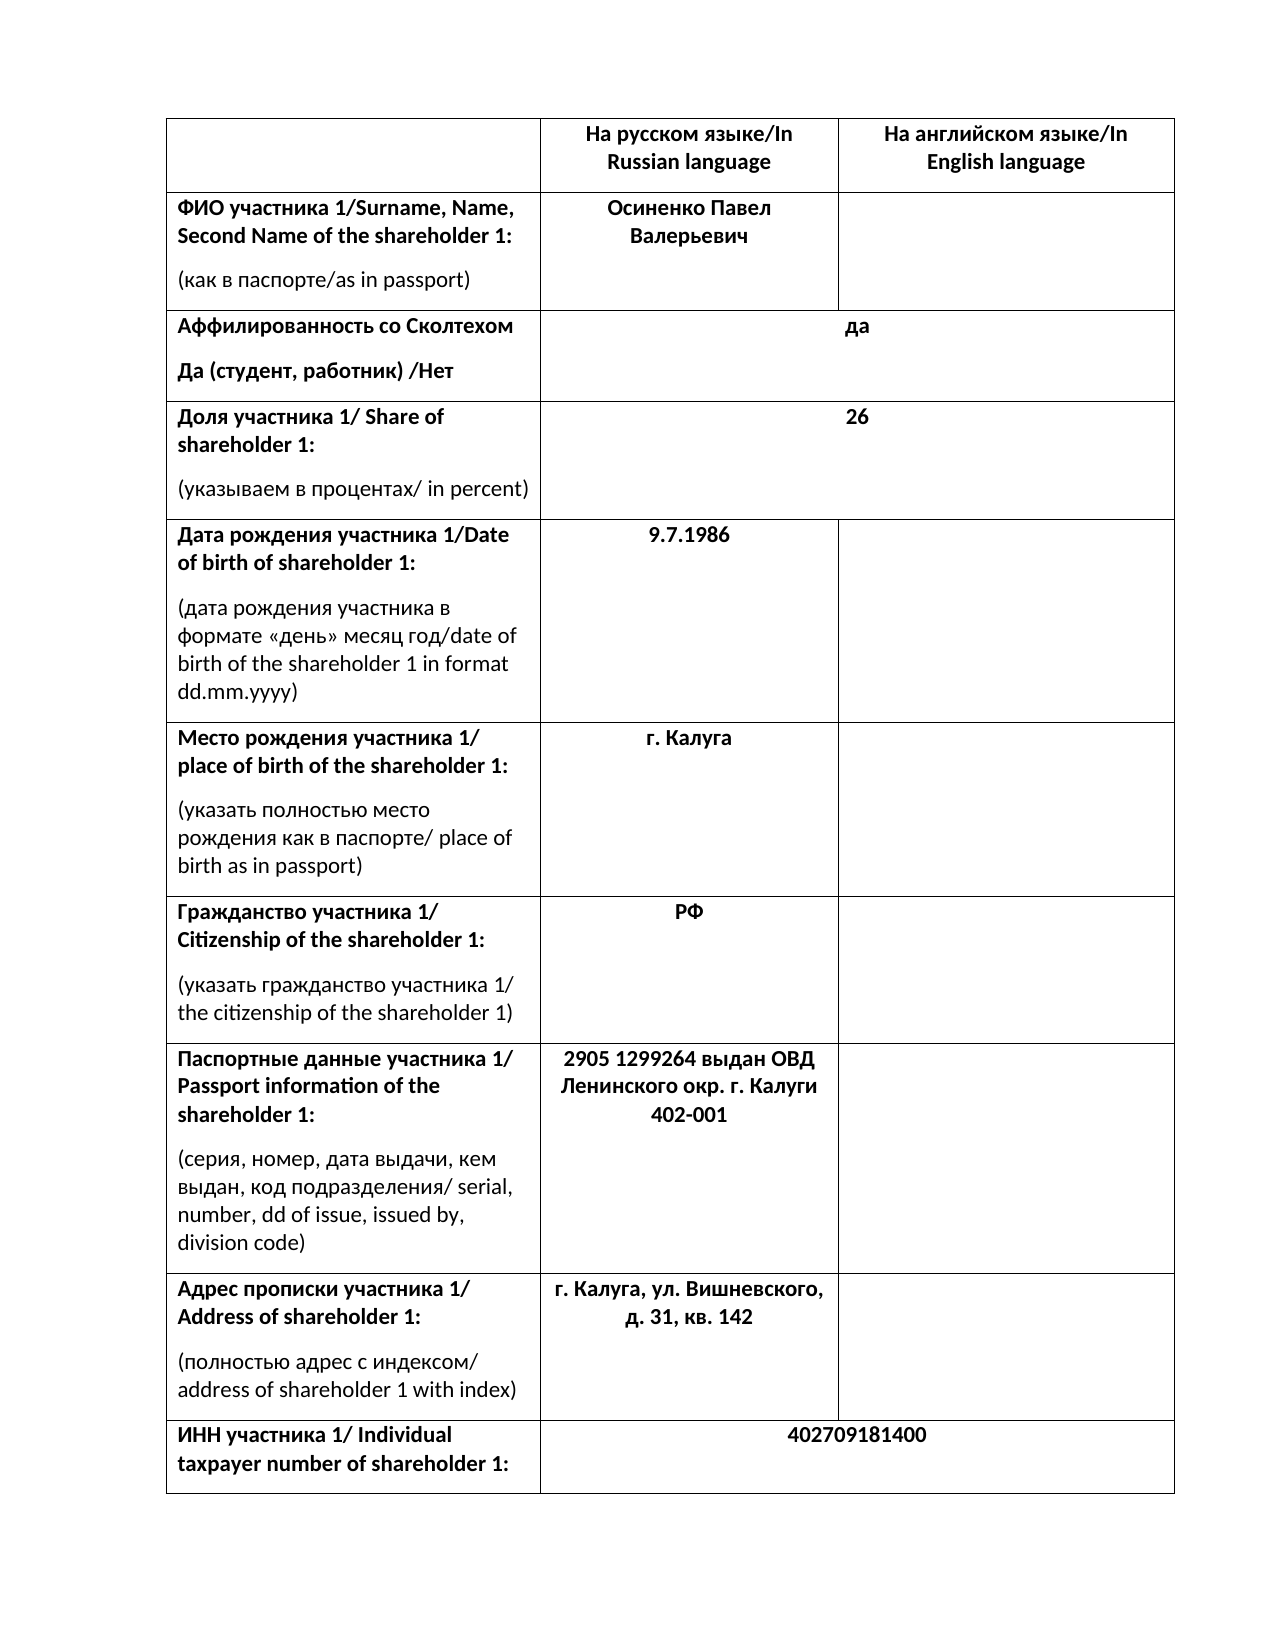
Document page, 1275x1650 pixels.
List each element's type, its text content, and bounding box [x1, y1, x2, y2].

table_cell [839, 1274, 1174, 1419]
table_cell Доля участника 1/ Share of shareholder 1: (указываем в процентах/ in percent) [167, 402, 540, 519]
table_cell [839, 723, 1174, 896]
table_cell 402709181400 [541, 1421, 1174, 1493]
table_cell Осиненко Павел Валерьевич [541, 193, 838, 310]
table_cell ФИО участника 1/Surname, Name, Second Name of the shareholder 1: (как в паспорте/as in passport) [167, 193, 540, 310]
table_header На русском языке/In Russian language [541, 119, 838, 192]
table_cell [839, 520, 1174, 722]
table_cell РФ [541, 897, 838, 1043]
table_header На английском языке/In English language [839, 119, 1174, 192]
table_cell 2905 1299264 выдан ОВД Ленинского окр. г. Калуги 402-001 [541, 1044, 838, 1273]
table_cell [167, 1421, 540, 1493]
table_header [167, 119, 540, 192]
table_cell Гражданство участника 1/ Citizenship of the shareholder 1: (указать гражданство участника 1/ the citizenship of the shareholder 1) [167, 897, 540, 1043]
table_cell [839, 897, 1174, 1043]
table_cell Место рождения участника 1/ place of birth of the shareholder 1: (указать полностью место рождения как в паспорте/ place of birth as in passport) [167, 723, 540, 896]
table_cell Адрес прописки участника 1/ Address of shareholder 1: (полностью адрес с индексом/ address of shareholder 1 with index) [167, 1274, 540, 1419]
table_cell [839, 1044, 1174, 1273]
table_cell 26 [541, 402, 1174, 519]
table_cell Паспортные данные участника 1/ Passport information of the shareholder 1: (серия, номер, дата выдачи, кем выдан, код подразделения/ serial, number, dd of issue, issued by, division code) [167, 1044, 540, 1273]
table_cell г. Калуга [541, 723, 838, 896]
table_cell да [541, 311, 1174, 401]
table_cell Дата рождения участника 1/Date of birth of shareholder 1: (дата рождения участника в формате «день» месяц год/date of birth of the shareholder 1 in format dd.mm.yyyy) [167, 520, 540, 722]
table_cell Аффилированность со Сколтехом Да (студент, работник) /Нет [167, 311, 540, 401]
table_cell 9.7.1986 [541, 520, 838, 722]
table_cell г. Калуга, ул. Вишневского, д. 31, кв. 142 [541, 1274, 838, 1419]
table_cell [839, 193, 1174, 310]
